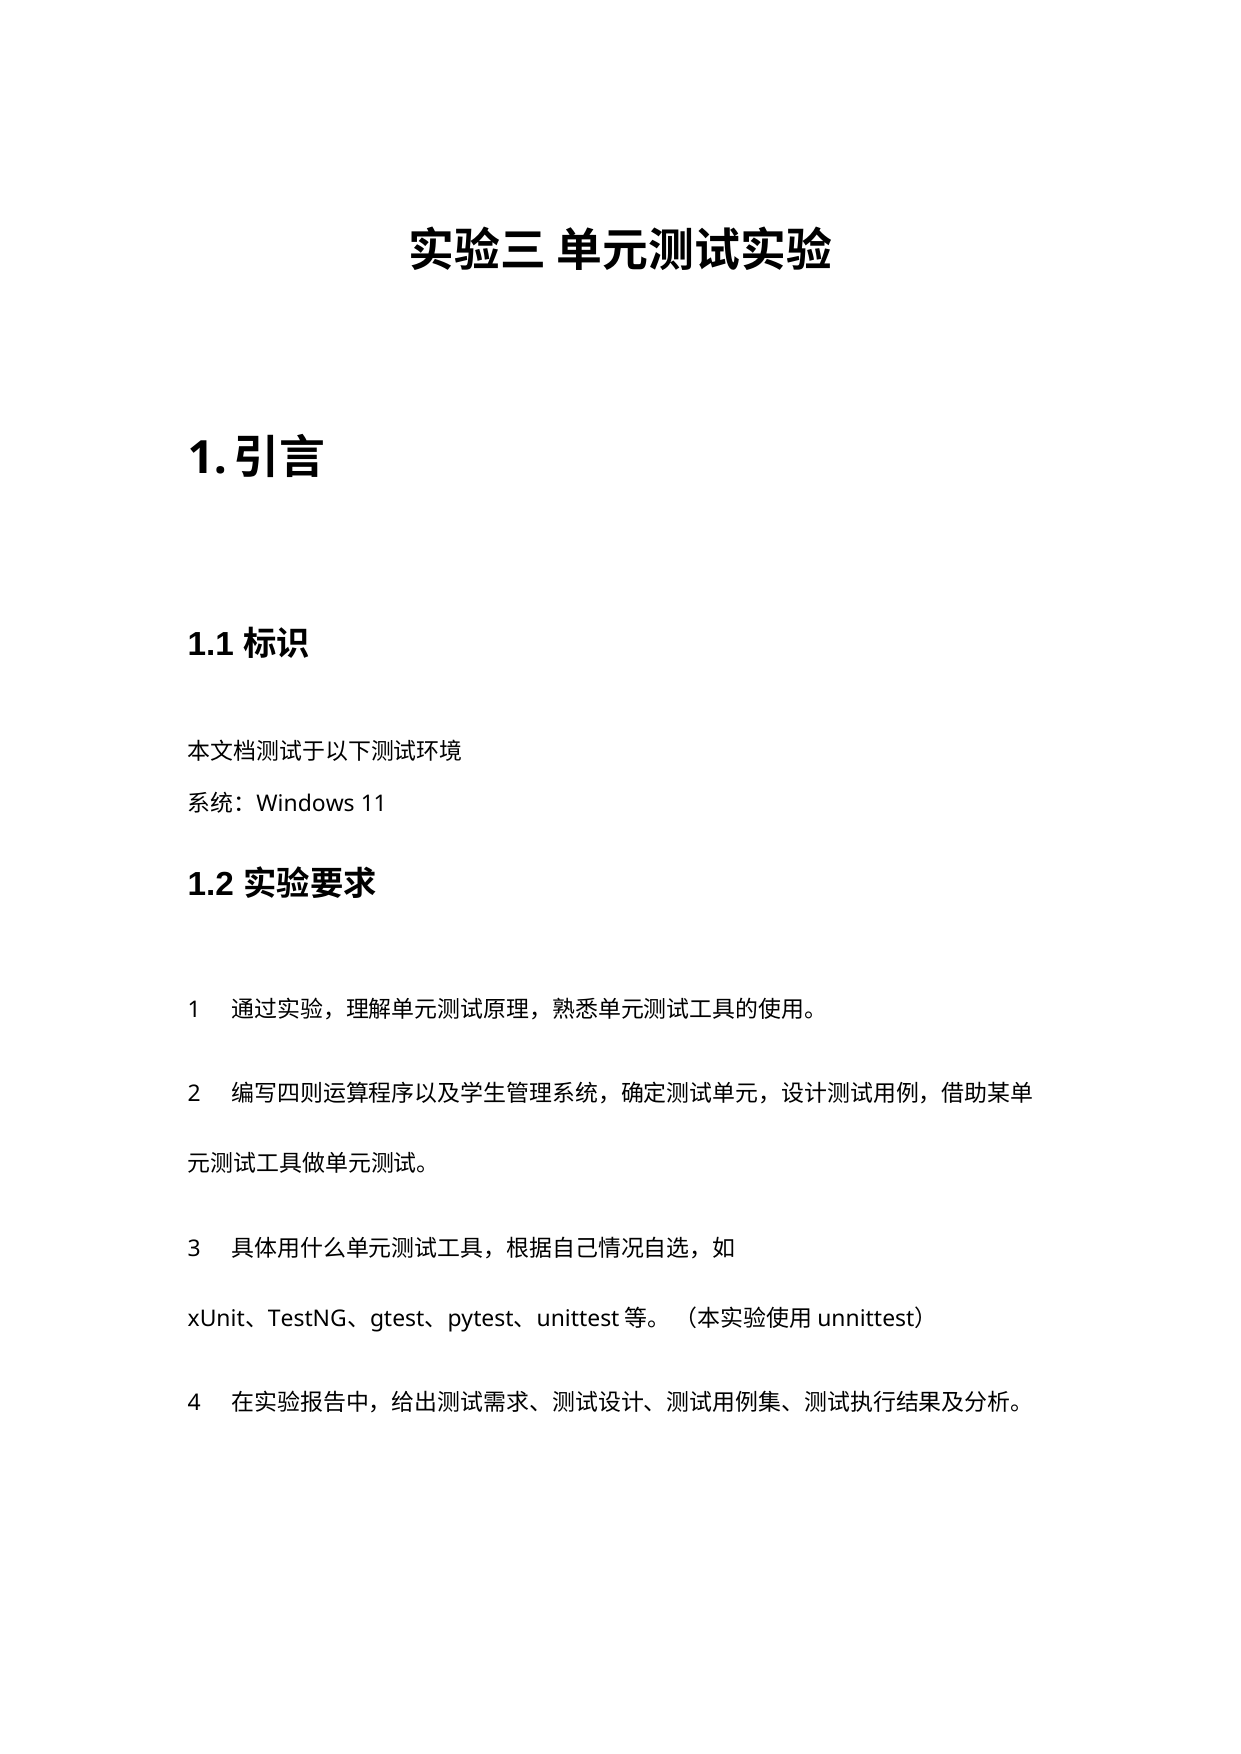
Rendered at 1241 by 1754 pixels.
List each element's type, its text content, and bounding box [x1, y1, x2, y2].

subtitle 标识 [187, 610, 1053, 675]
list 编写四则运算程序以及学生管理系统，确定测试单元，设计测试用例，借助某单元测试工具做单元测试。 [187, 1059, 1053, 1194]
text 本文档测试于以下测试环境 [187, 734, 1053, 767]
list 在实验报告中，给出测试需求、测试设计、测试用例集、测试执行结果及分析。 [187, 1368, 1053, 1433]
subtitle 实验要求 [187, 848, 1053, 913]
subtitle 实验三 单元测试实验 [187, 197, 1053, 295]
subtitle 引言 [187, 423, 1053, 488]
list 具体用什么单元测试工具，根据自己情况自选，如xUnit、TestNG、gtest、pytest、unittest等。 （本实验使用unnittest） [187, 1214, 1053, 1349]
text 系统：Windows 11 [187, 786, 1053, 819]
list 通过实验，理解单元测试原理，熟悉单元测试工具的使用。 [187, 975, 1053, 1040]
